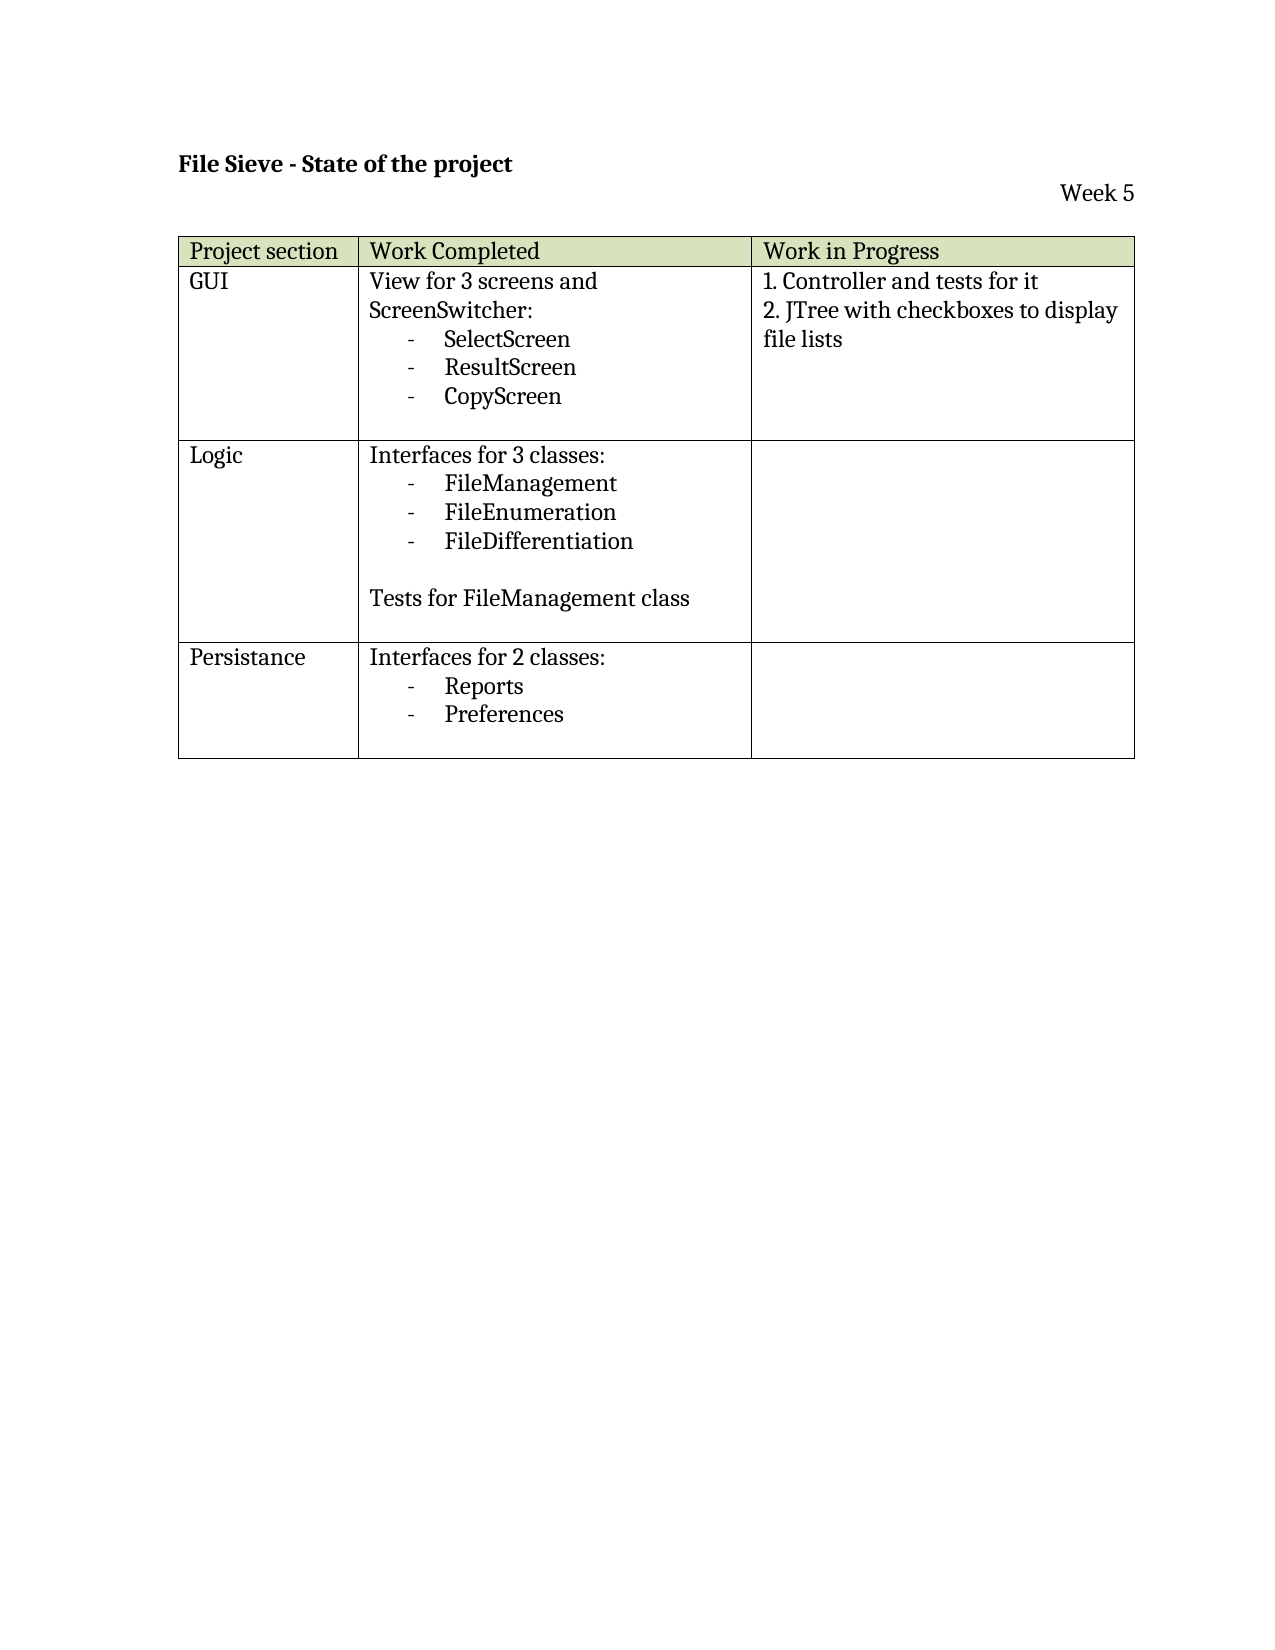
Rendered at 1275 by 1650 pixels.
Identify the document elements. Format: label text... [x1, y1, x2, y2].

table_cell GUI [179, 267, 358, 439]
table_cell View for 3 screens and ScreenSwitcher: SelectScreen ResultScreen CopyScreen [359, 267, 751, 439]
table_cell [752, 441, 1134, 642]
table_cell 1. Controller and tests for it 2. JTree with checkboxes to display file lists [752, 267, 1134, 439]
table_header Work Completed [359, 237, 751, 266]
table_cell Interfaces for 2 classes: Reports Preferences [359, 643, 751, 758]
table_cell Logic [179, 441, 358, 642]
table_header Project section [179, 237, 358, 266]
table_cell [752, 643, 1134, 758]
table_cell Persistance [179, 643, 358, 758]
table_header Work in Progress [752, 237, 1134, 266]
text File Sieve - State of the project [178, 150, 1134, 179]
text Week 5 [206, 179, 1134, 207]
table_cell Interfaces for 3 classes: FileManagement FileEnumeration FileDifferentiation Tests for FileManagement class [359, 441, 751, 642]
